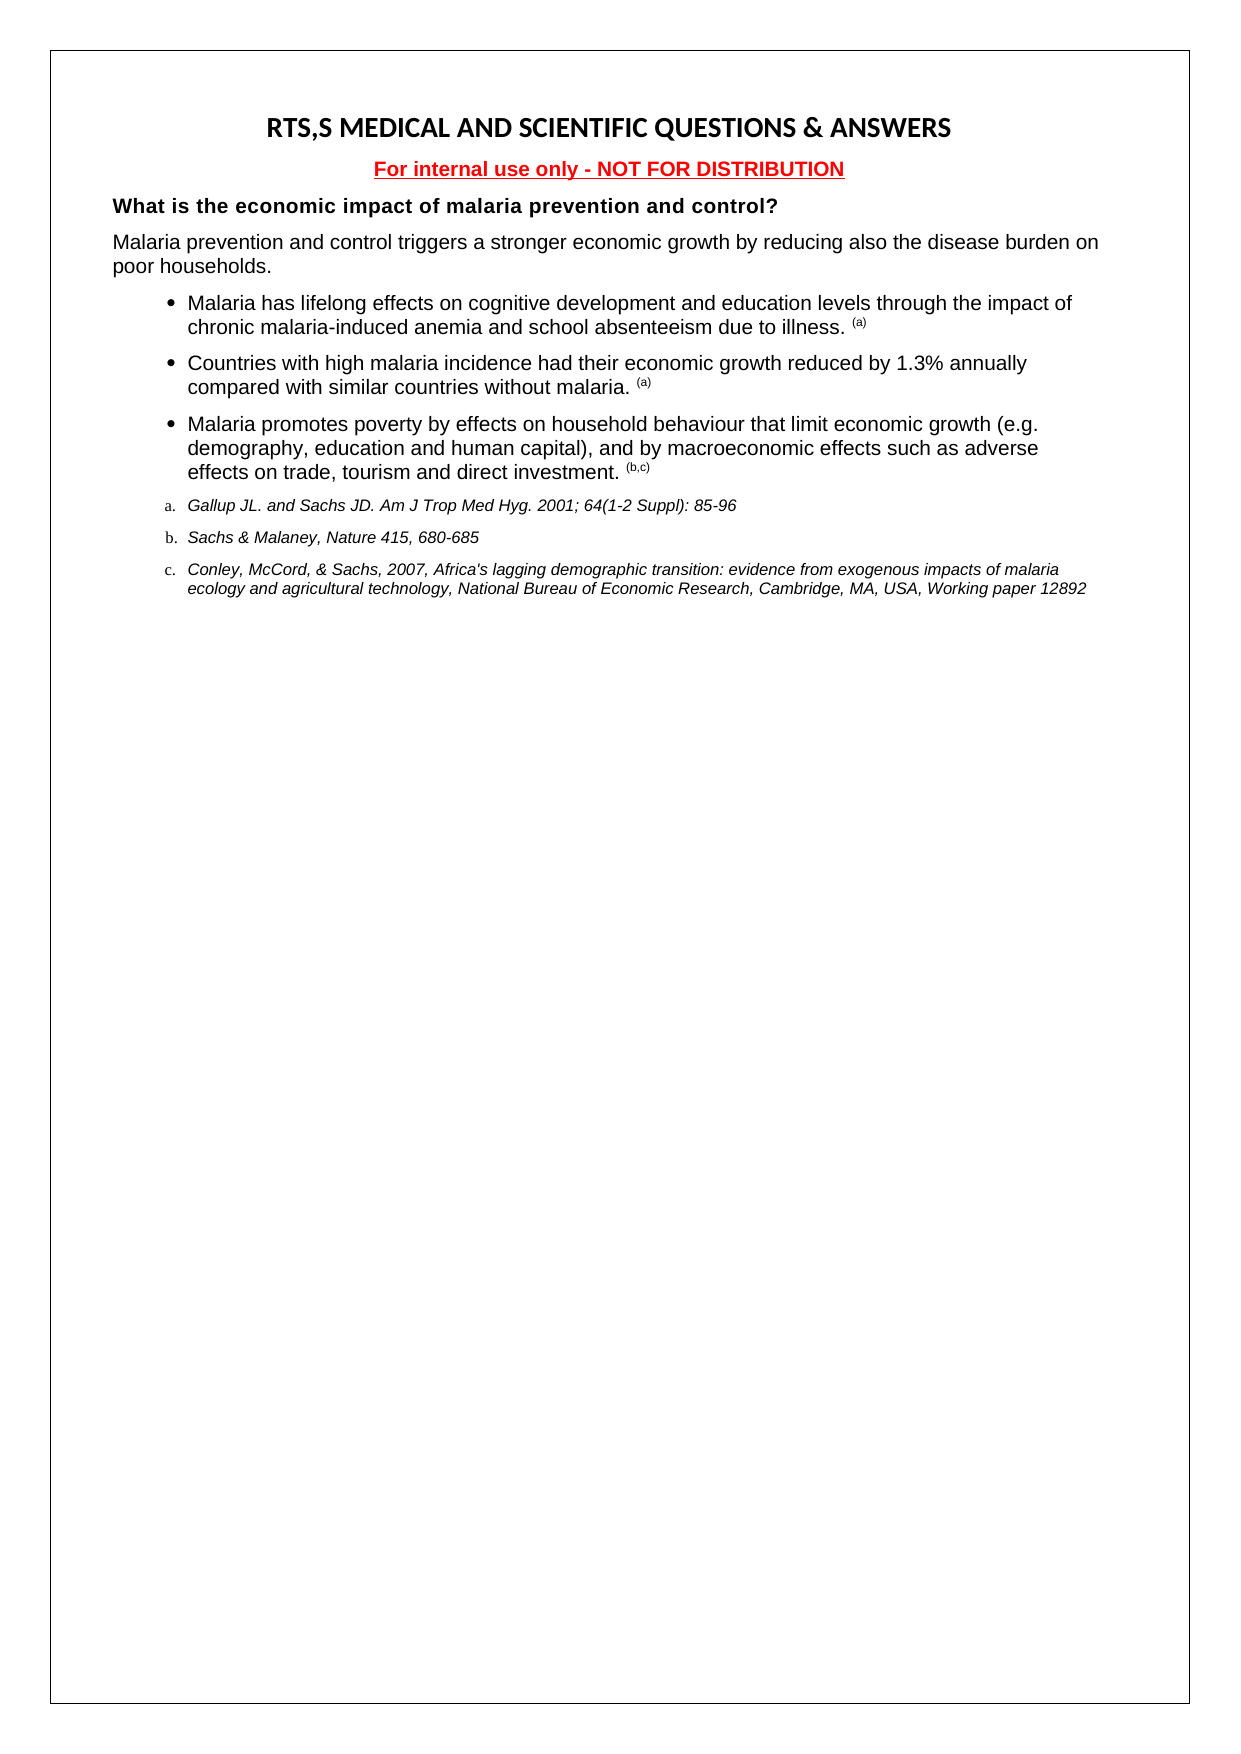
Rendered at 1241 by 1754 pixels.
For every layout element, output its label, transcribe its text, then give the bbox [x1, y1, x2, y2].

list Malaria promotes poverty by effects on household behaviour that limit economic growth (e.g. demography, education and human capital), and by macroeconomic effects such as adverse effects on trade, tourism and direct investment. (b,c) [167, 412, 1106, 483]
list Sachs & Malaney, Nature 415, 680-685 [165, 528, 1106, 547]
list Countries with high malaria incidence had their economic growth reduced by 1.3% annually compared with similar countries without malaria. (a) [167, 351, 1106, 399]
text Malaria prevention and control triggers a stronger economic growth by reducing also the disease burden on poor households. [112, 230, 1106, 278]
list Gallup JL. and Sachs JD. Am J Trop Med Hyg. 2001; 64(1-2 Suppl): 85-96 [164, 496, 1106, 515]
list Conley, McCord, & Sachs, 2007, Africa's lagging demographic transition: evidence from exogenous impacts of malaria ecology and agricultural technology, National Bureau of Economic Research, Cambridge, MA, USA, Working paper 12892 [164, 559, 1106, 598]
title What is the economic impact of malaria prevention and control? [112, 194, 1106, 218]
list Malaria has lifelong effects on cognitive development and education levels through the impact of chronic malaria-induced anemia and school absenteeism due to illness. (a) [167, 291, 1106, 338]
